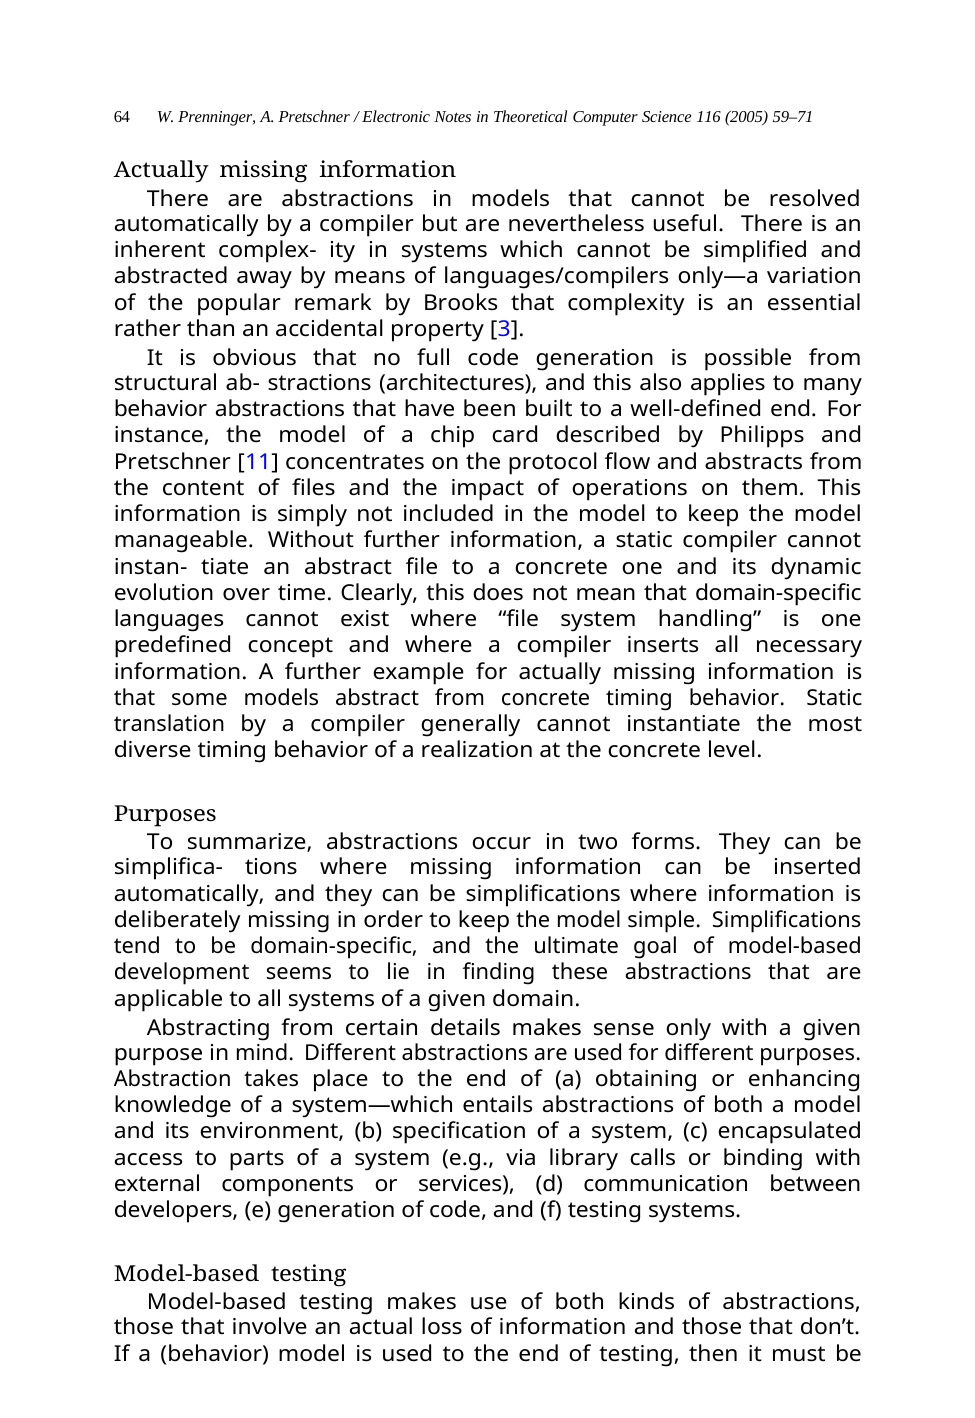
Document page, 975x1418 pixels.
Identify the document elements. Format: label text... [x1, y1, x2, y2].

text Purposes [113, 801, 873, 826]
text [113, 1289, 862, 1367]
text Model-based testing [113, 1261, 873, 1286]
text There are abstractions in models that cannot be resolved automatically by a compiler but are nevertheless useful. There is an inherent complex- ity in systems which cannot be simplified and abstracted away by means of languages/compilers only—a variation of the popular remark by Brooks that complexity is an essential rather than an accidental property [3]. [113, 185, 862, 343]
text Abstracting from certain details makes sense only with a given purpose in mind. Different abstractions are used for different purposes. Abstraction takes place to the end of (a) obtaining or enhancing knowledge of a system—which entails abstractions of both a model and its environment, (b) specification of a system, (c) encapsulated access to parts of a system (e.g., via library calls or binding with external components or services), (d) communication between developers, (e) generation of code, and (f) testing systems. [113, 1014, 862, 1224]
text It is obvious that no full code generation is possible from structural ab- stractions (architectures), and this also applies to many behavior abstractions that have been built to a well-defined end. For instance, the model of a chip card described by Philipps and Pretschner [11] concentrates on the protocol flow and abstracts from the content of files and the impact of operations on them. This information is simply not included in the model to keep the model manageable. Without further information, a static compiler cannot instan- tiate an abstract file to a concrete one and its dynamic evolution over time. Clearly, this does not mean that domain-specific languages cannot exist where “file system handling” is one predefined concept and where a compiler inserts all necessary information. A further example for actually missing information is that some models abstract from concrete timing behavior. Static translation by a compiler generally cannot instantiate the most diverse timing behavior of a realization at the concrete level. [113, 344, 862, 764]
text To summarize, abstractions occur in two forms. They can be simplifica- tions where missing information can be inserted automatically, and they can be simplifications where information is deliberately missing in order to keep the model simple. Simplifications tend to be domain-specific, and the ultimate goal of model-based development seems to lie in finding these abstractions that are applicable to all systems of a given domain. [113, 829, 862, 1012]
text Actually missing information [113, 158, 873, 183]
